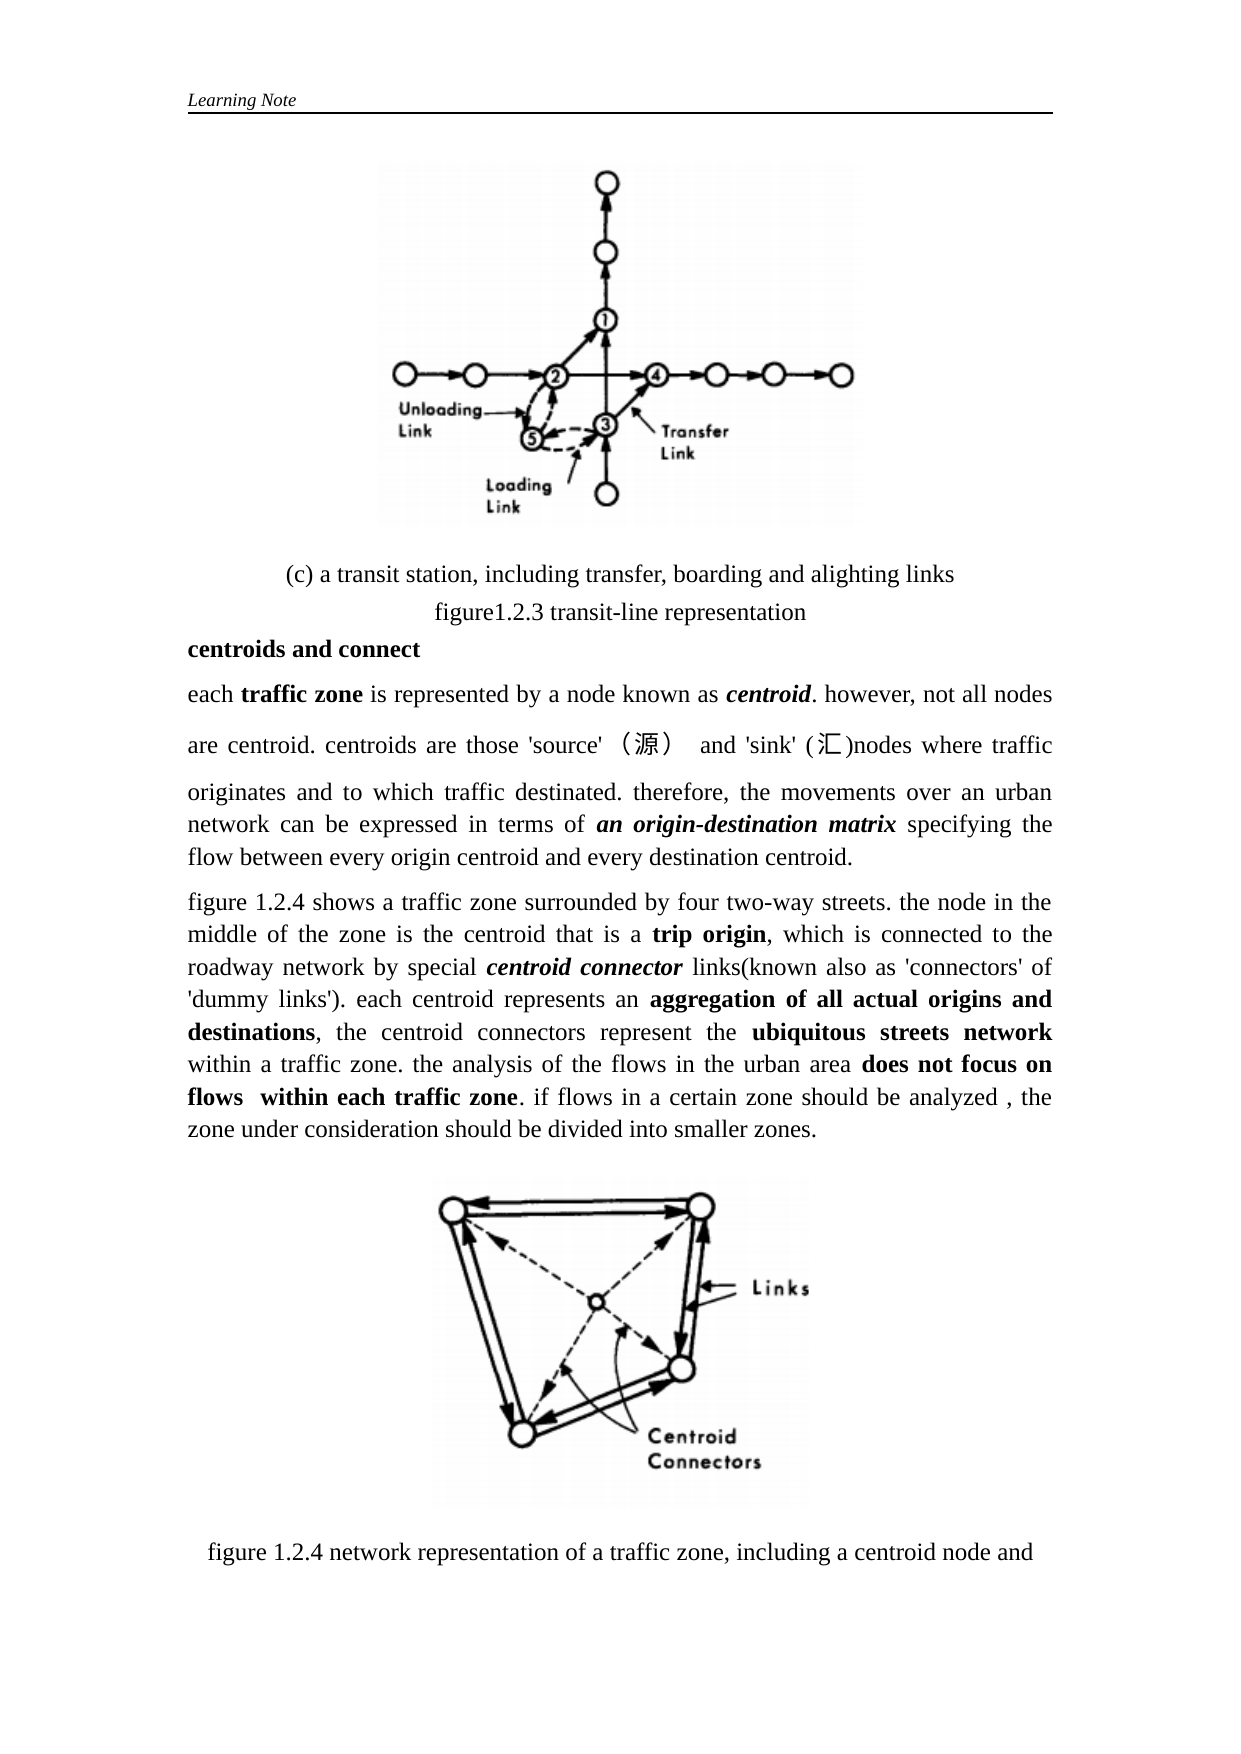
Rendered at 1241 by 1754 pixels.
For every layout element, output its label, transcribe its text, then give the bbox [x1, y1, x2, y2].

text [187, 1535, 1053, 1568]
text (c) a transit station, including transfer, boarding and alighting links [187, 557, 1053, 590]
text figure 1.2.4 shows a traffic zone surrounded by four two-way streets. the node in the middle of the zone is the centroid that is a trip origin, which is connected to the roadway network by special centroid connector links(known also as 'connectors' of 'dummy links'). each centroid represents an aggregation of all actual origins and destinations, the centroid connectors represent the ubiquitous streets network within a traffic zone. the analysis of the flows in the urban area does not focus on flows within each traffic zone. if flows in a certain zone should be analyzed , the zone under consideration should be divided into smaller zones. [187, 885, 1053, 1145]
text figure1.2.3 transit-line representation [187, 595, 1053, 627]
text each traffic zone is represented by a node known as centroid. however, not all nodes are centroid. centroids are those 'source'（源） and 'sink' (汇)nodes where traffic originates and to which traffic destinated. therefore, the movements over an urban network can be expressed in terms of an origin-destination matrix specifying the flow between every origin centroid and every destination centroid. [187, 678, 1053, 873]
picture [431, 1177, 809, 1508]
text centroids and connect [187, 633, 1053, 665]
picture [377, 162, 863, 527]
